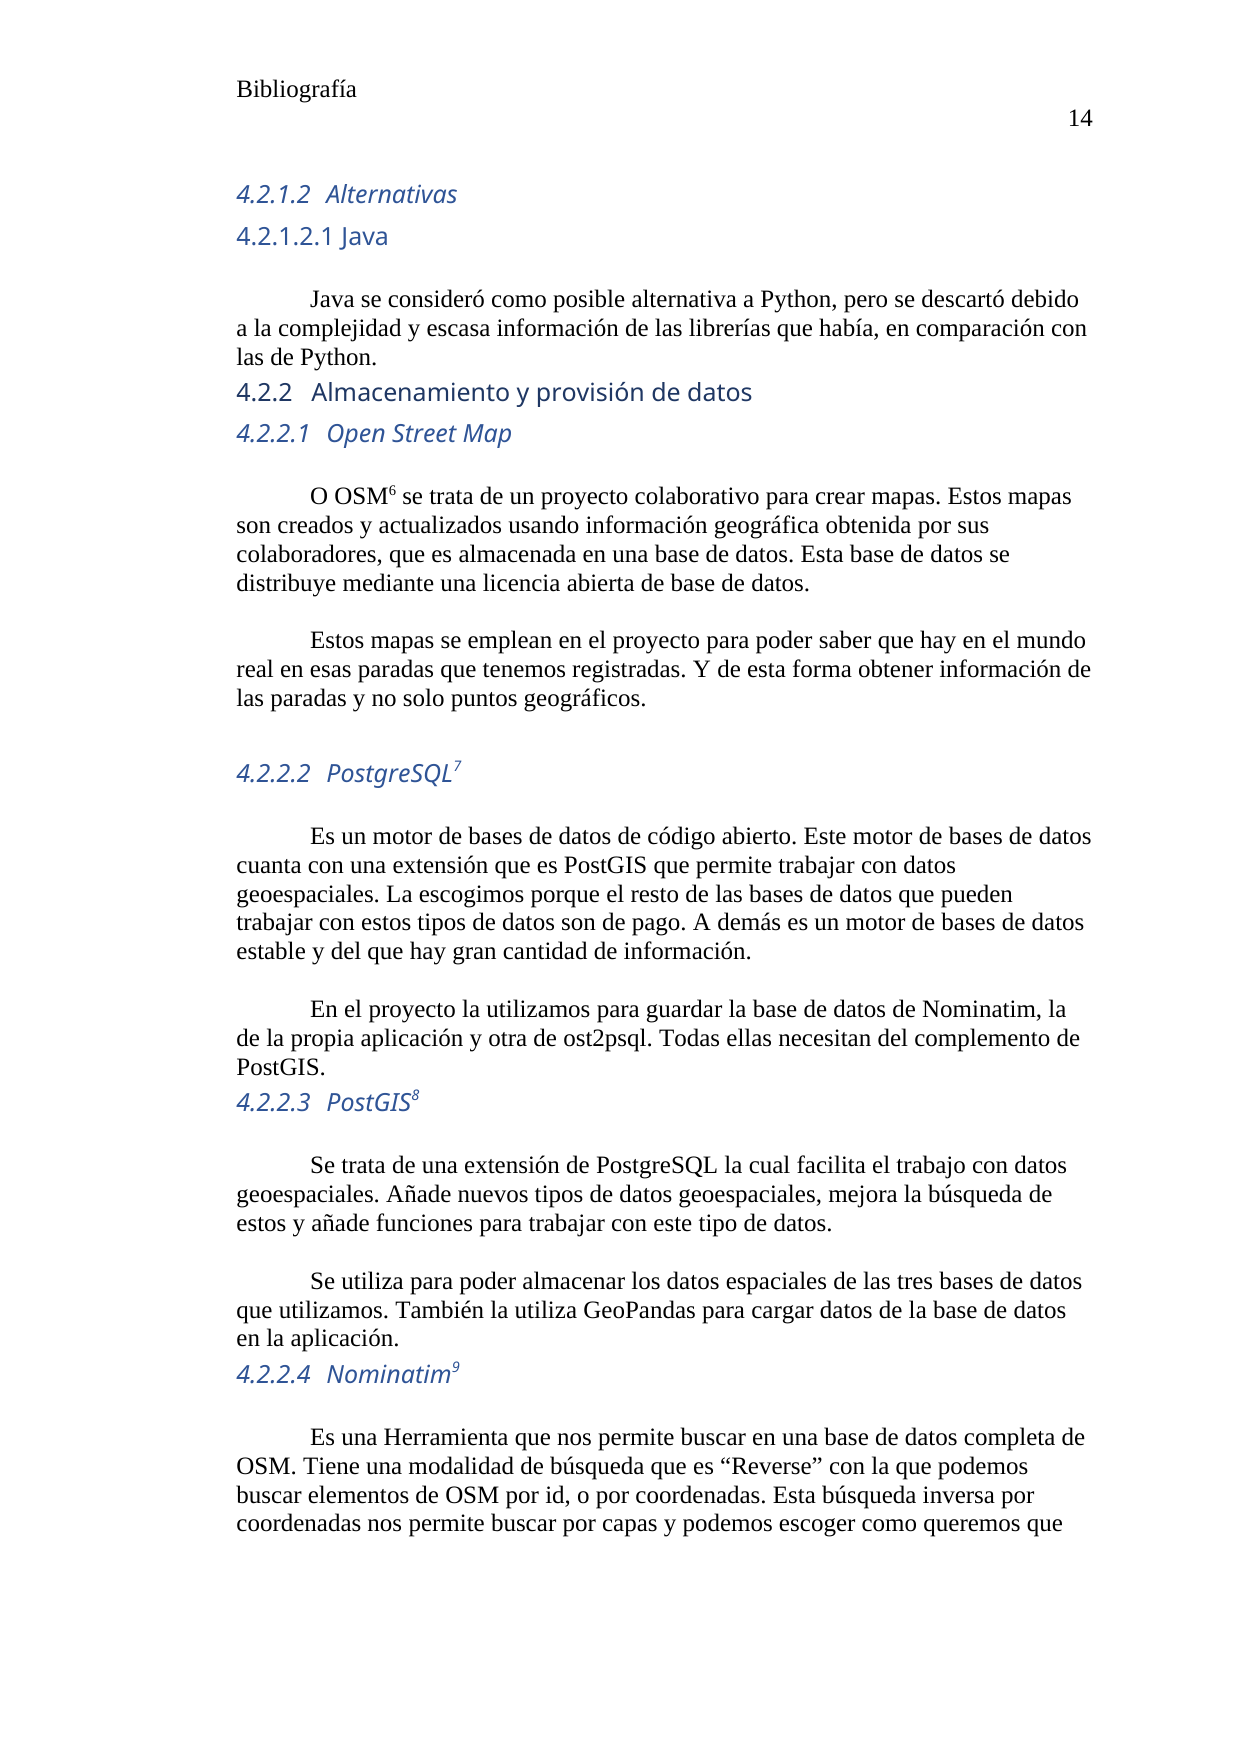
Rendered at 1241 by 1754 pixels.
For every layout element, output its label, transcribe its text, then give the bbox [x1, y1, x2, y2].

text En el proyecto la utilizamos para guardar la base de datos de Nominatim, la de la propia aplicación y otra de ost2psql. Todas ellas necesitan del complemento de PostGIS. [236, 994, 1092, 1080]
subtitle Open Street Map [236, 415, 1092, 449]
text Se trata de una extensión de PostgreSQL la cual facilita el trabajo con datos geoespaciales. Añade nuevos tipos de datos geoespaciales, mejora la búsqueda de estos y añade funciones para trabajar con este tipo de datos. [236, 1151, 1092, 1237]
subtitle Almacenamiento y provisión de datos [236, 374, 1092, 408]
subtitle PostGIS [236, 1084, 1092, 1119]
text Es un motor de bases de datos de código abierto. Este motor de bases de datos cuanta con una extensión que es PostGIS que permite trabajar con datos geoespaciales. La escogimos porque el resto de las bases de datos que pueden trabajar con estos tipos de datos son de pago. A demás es un motor de bases de datos estable y del que hay gran cantidad de información. [236, 821, 1092, 965]
text Estos mapas se emplean en el proyecto para poder saber que hay en el mundo real en esas paradas que tenemos registradas. Y de esta forma obtener información de las paradas y no solo puntos geográficos. [236, 626, 1092, 712]
subtitle Java [236, 218, 1092, 252]
subtitle PostgreSQL [236, 755, 1092, 789]
subtitle Nominatim [236, 1356, 1092, 1390]
text Java se consideró como posible alternativa a Python, pero se descartó debido a la complejidad y escasa información de las librerías que había, en comparación con las de Python. [236, 284, 1092, 370]
text O OSM se trata de un proyecto colaborativo para crear mapas. Estos mapas son creados y actualizados usando información geográfica obtenida por sus colaboradores, que es almacenada en una base de datos. Esta base de datos se distribuye mediante una licencia abierta de base de datos. [236, 481, 1092, 596]
text Se utiliza para poder almacenar los datos espaciales de las tres bases de datos que utilizamos. También la utiliza GeoPandas para cargar datos de la base de datos en la aplicación. [236, 1266, 1092, 1352]
subtitle Alternativas [236, 177, 1092, 211]
